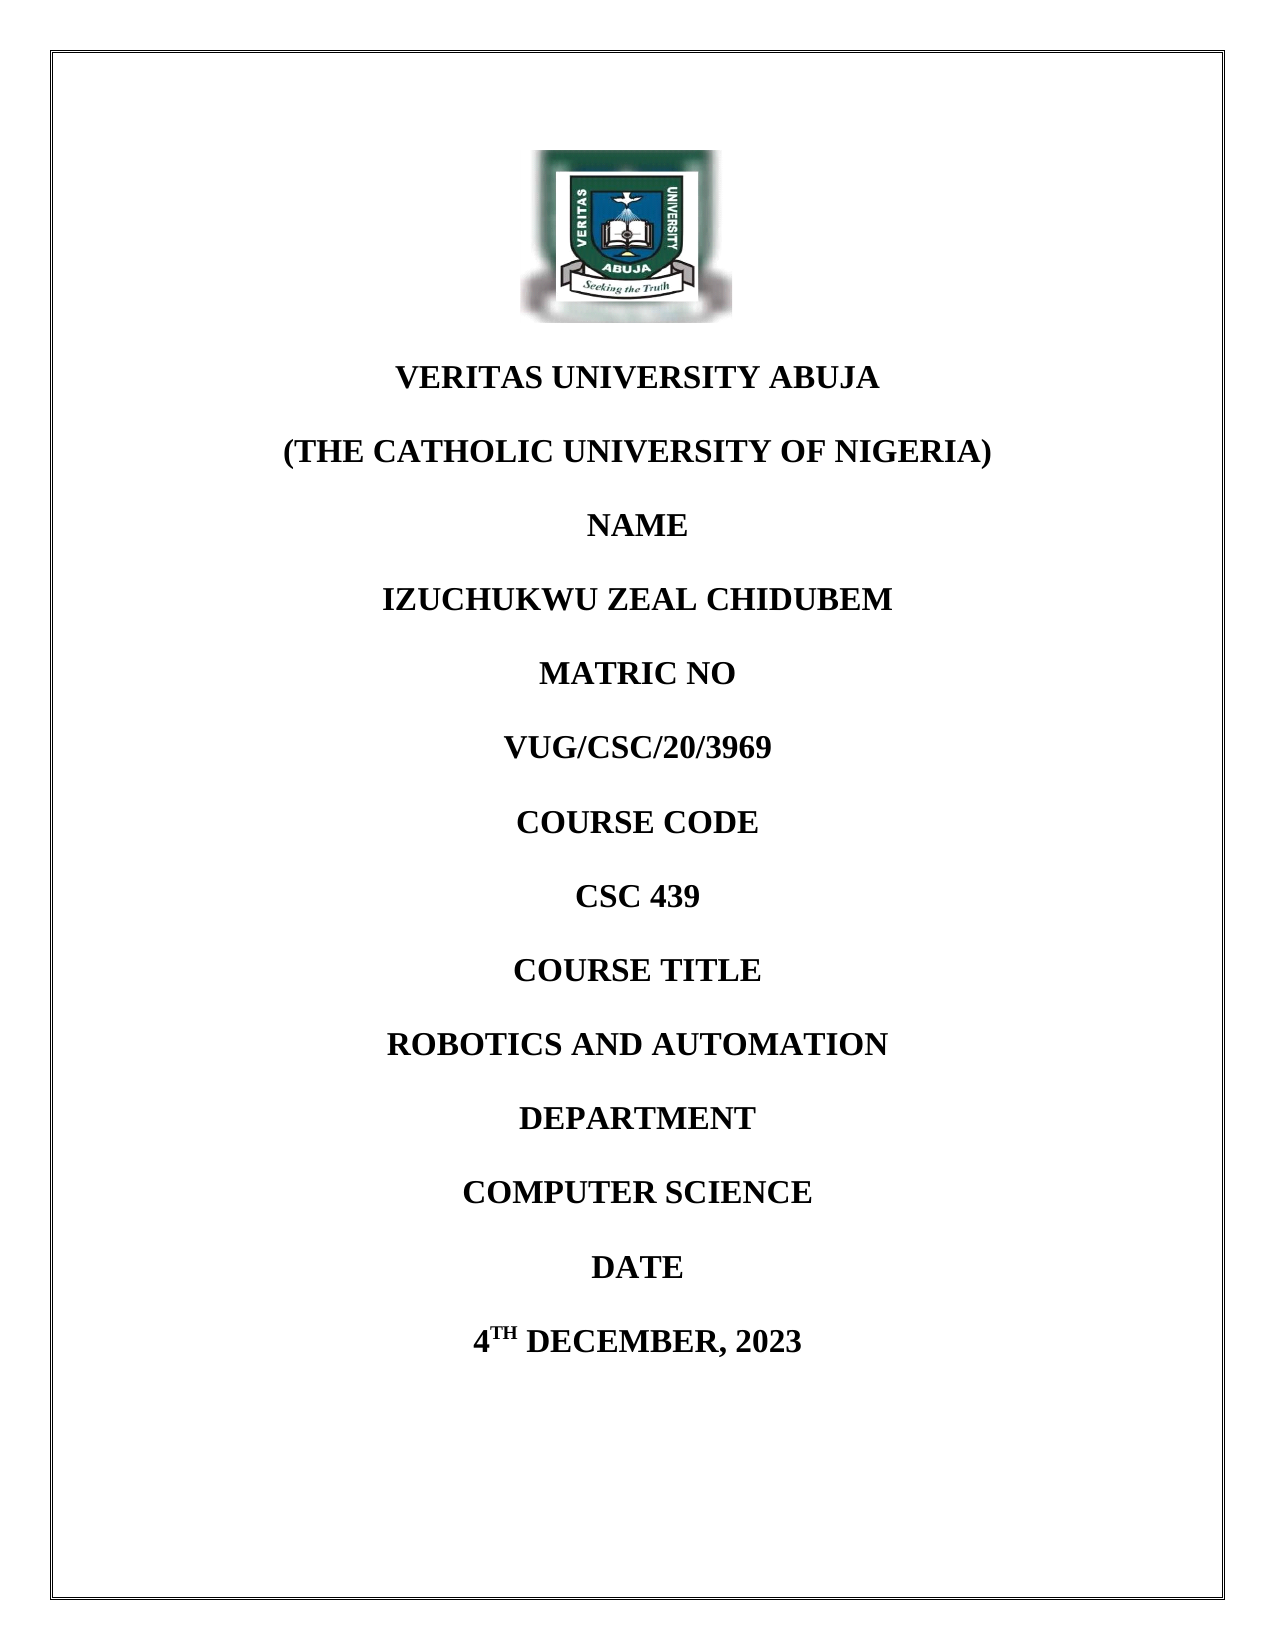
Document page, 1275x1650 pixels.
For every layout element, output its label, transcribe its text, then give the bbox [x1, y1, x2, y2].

text IZUCHUKWU ZEAL CHIDUBEM [150, 579, 1125, 618]
text COURSE CODE [150, 802, 1125, 840]
text DATE [150, 1247, 1125, 1285]
text COMPUTER SCIENCE [150, 1173, 1125, 1211]
text (THE CATHOLIC UNIVERSITY OF NIGERIA) [150, 431, 1125, 469]
text CSC 439 [150, 876, 1125, 914]
text MATRIC NO [150, 654, 1125, 692]
text DEPARTMENT [150, 1099, 1125, 1137]
text COURSE TITLE [150, 950, 1125, 989]
text VUG/CSC/20/3969 [150, 728, 1125, 766]
picture [520, 150, 733, 323]
text ROBOTICS AND AUTOMATION [150, 1024, 1125, 1063]
text NAME [150, 505, 1125, 544]
text VERITAS UNIVERSITY ABUJA [150, 357, 1125, 395]
text 4TH DECEMBER, 2023 [150, 1321, 1125, 1359]
